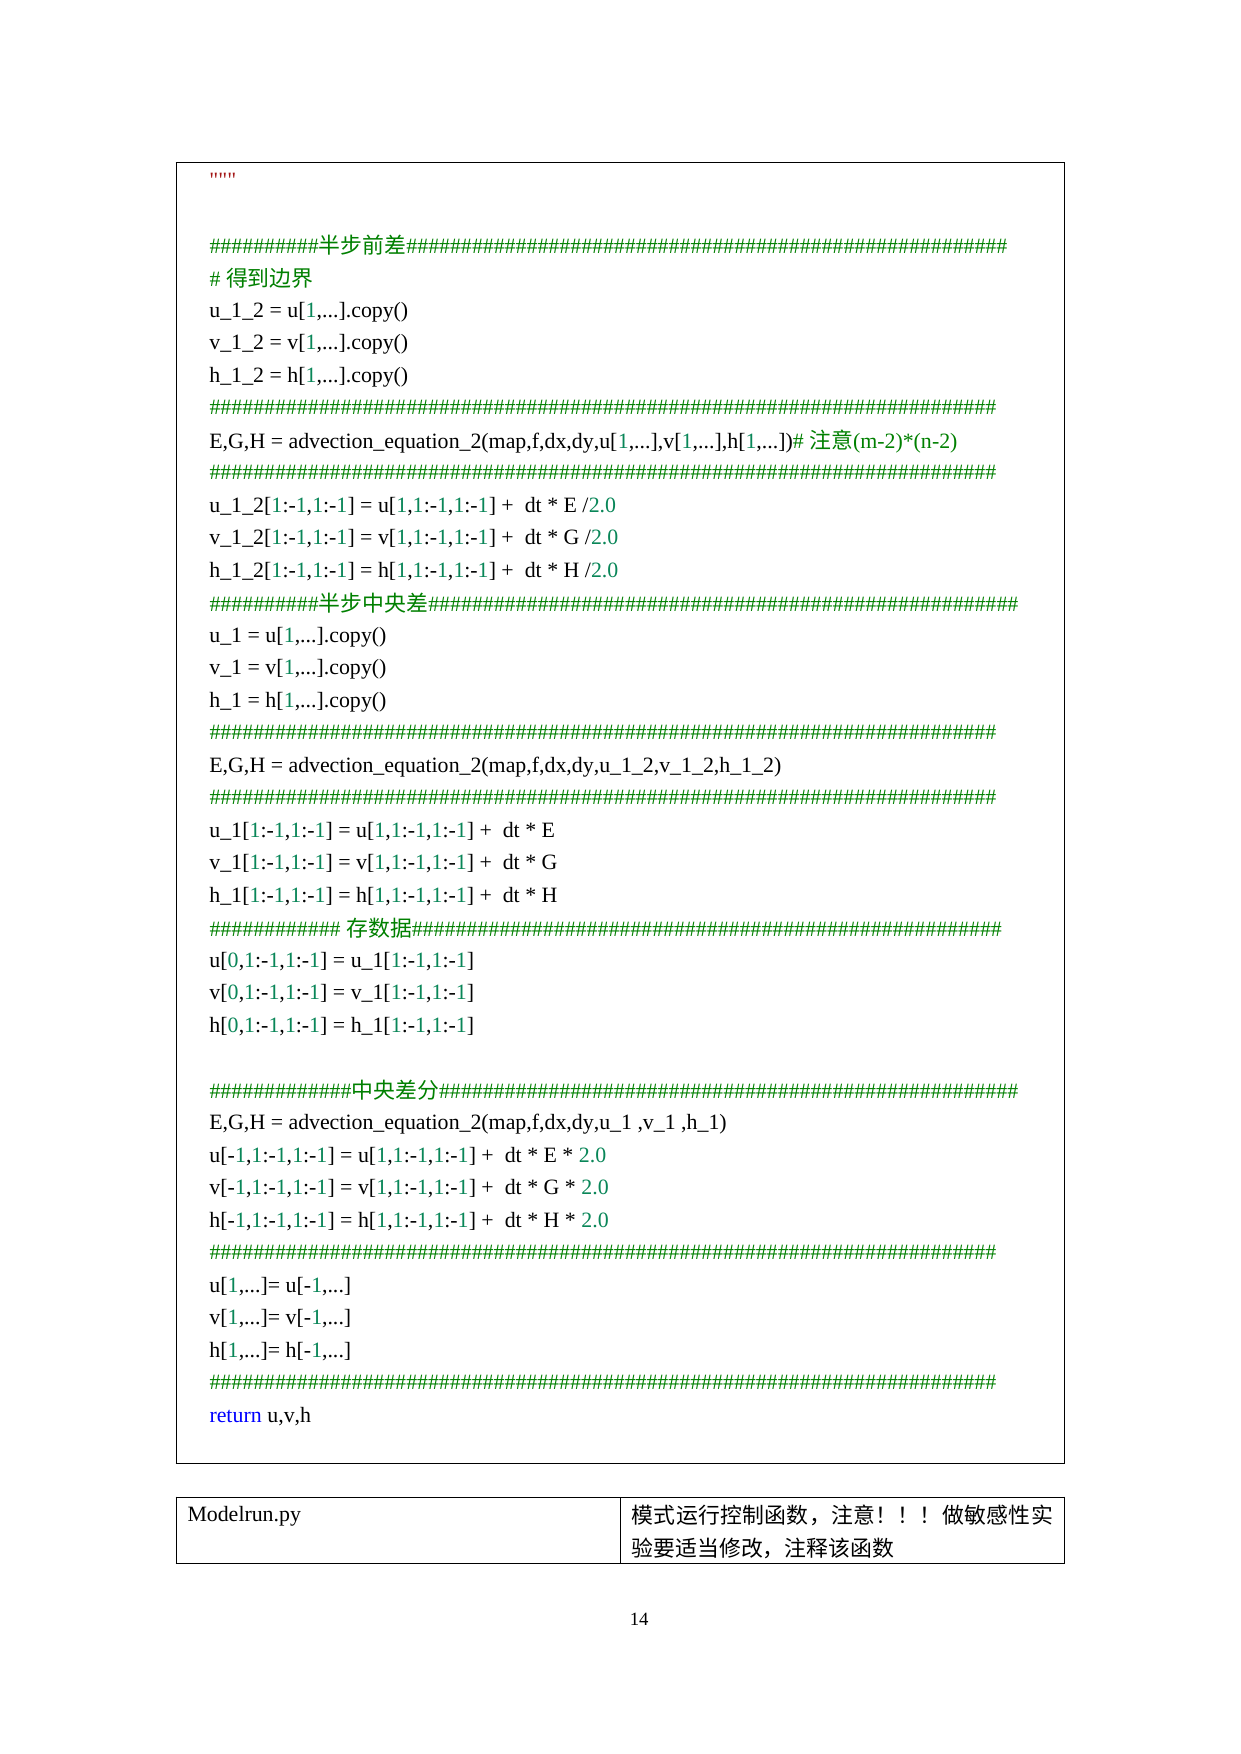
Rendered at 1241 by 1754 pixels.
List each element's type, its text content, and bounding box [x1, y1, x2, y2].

table_header Modelrun.py [177, 1498, 620, 1563]
table_header 模式运行控制函数，注意！！！做敏感性实验要适当修改，注释该函数 [621, 1498, 1064, 1563]
